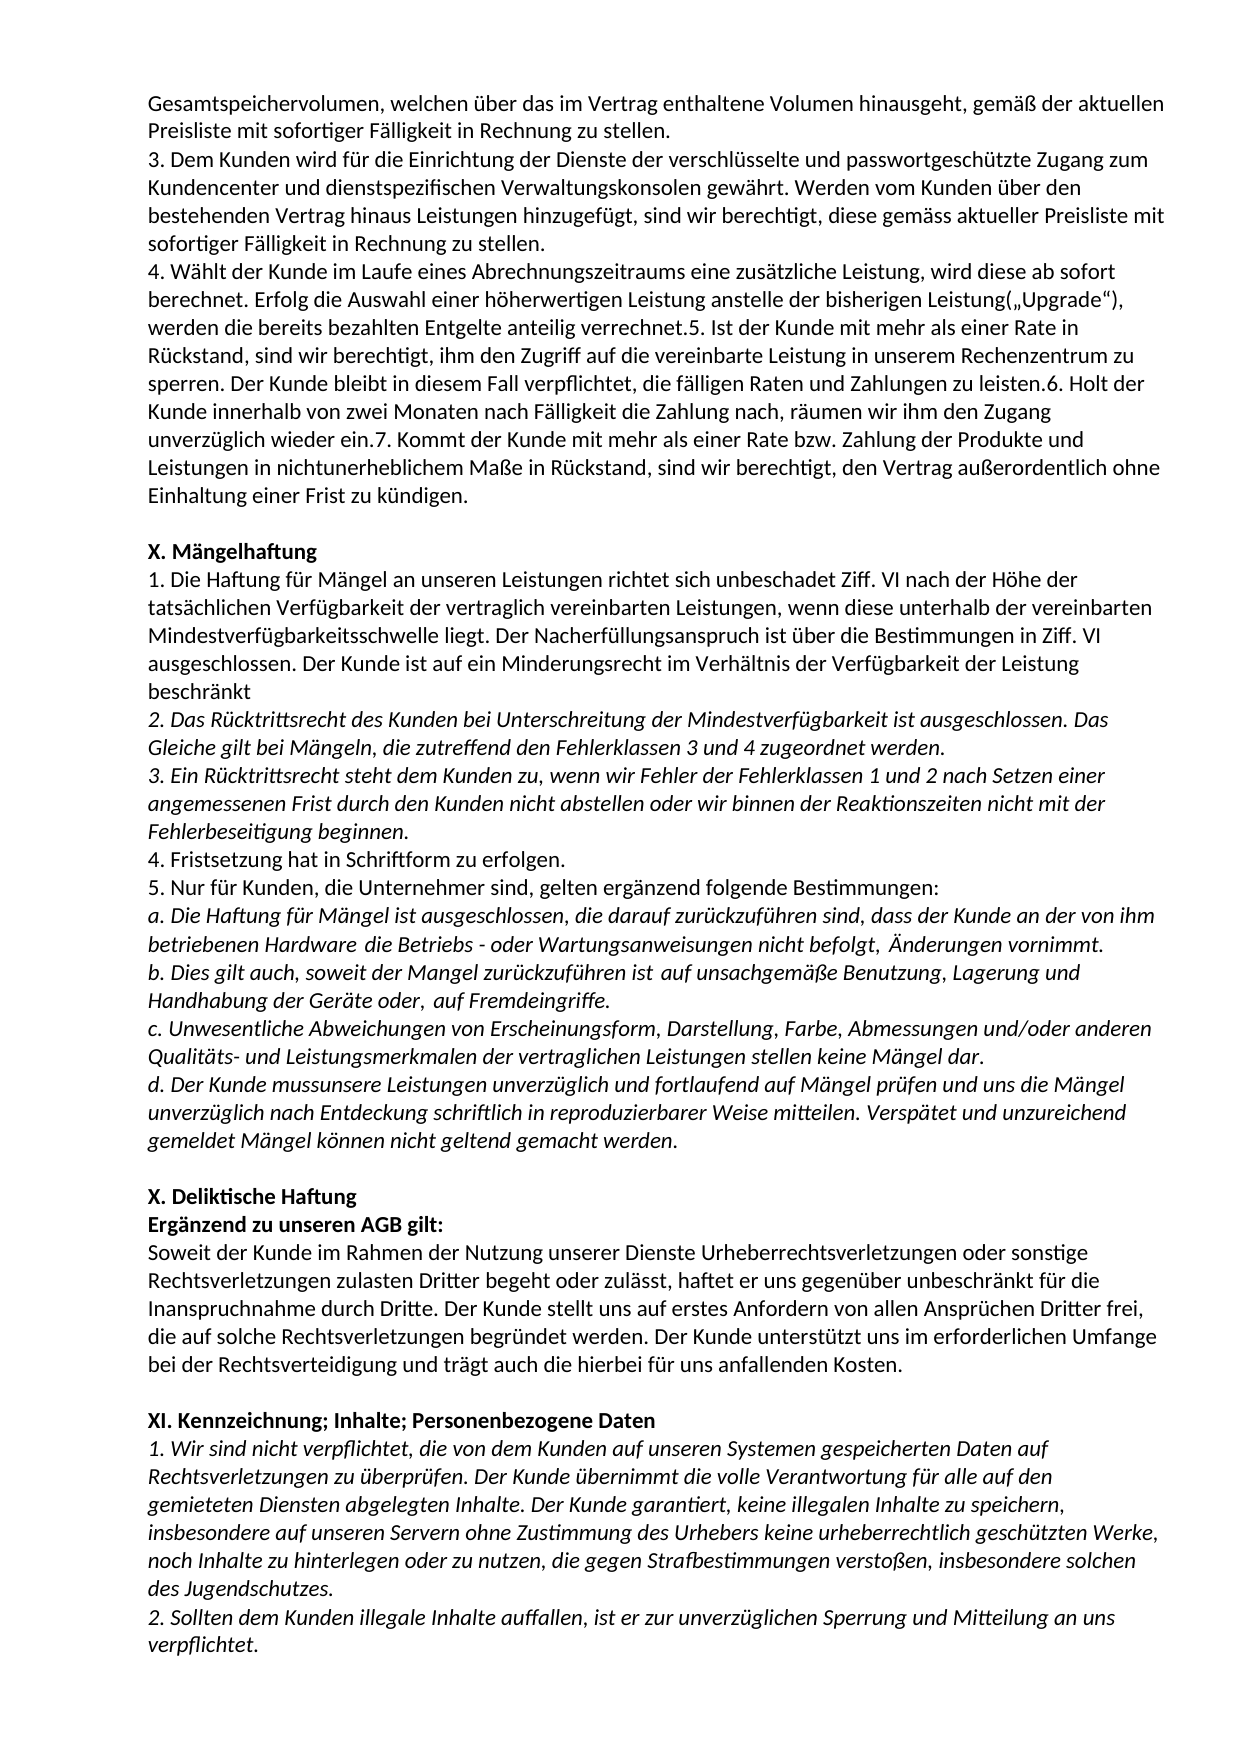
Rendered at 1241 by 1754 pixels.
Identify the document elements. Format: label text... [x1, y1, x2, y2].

text d. Der Kunde mussunsere Leistungen unverzüglich und fortlaufend auf Mängel prüfen und uns die Mängel unverzüglich nach Entdeckung schriftlich in reproduzierbarer Weise mitteilen. Verspätet und unzureichend gemeldet Mängel können nicht geltend gemacht werden. [148, 1070, 1167, 1154]
text Soweit der Kunde im Rahmen der Nutzung unserer Dienste Urheberrechtsverletzungen oder sonstige Rechtsverletzungen zulasten Dritter begeht oder zulässt, haftet er uns gegenüber unbeschränkt für die Inanspruchnahme durch Dritte. Der Kunde stellt uns auf erstes Anfordern von allen Ansprüchen Dritter frei, die auf solche Rechtsverletzungen begründet werden. Der Kunde unterstützt uns im erforderlichen Umfange bei der Rechtsverteidigung und trägt auch die hierbei für uns anfallenden Kosten. [148, 1238, 1167, 1378]
text XI. Kennzeichnung; Inhalte; Personenbezogene Daten [148, 1406, 1167, 1434]
text 1. Die Haftung für Mängel an unseren Leistungen richtet sich unbeschadet Ziff. VI nach der Höhe der tatsächlichen Verfügbarkeit der vertraglich vereinbarten Leistungen, wenn diese unterhalb der vereinbarten Mindestverfügbarkeitsschwelle liegt. Der Nacherfüllungsanspruch ist über die Bestimmungen in Ziff. VI ausgeschlossen. Der Kunde ist auf ein Minderungsrecht im Verhältnis der Verfügbarkeit der Leistung beschränkt [148, 565, 1167, 705]
text b. Dies gilt auch, soweit der Mangel zurückzuführen ist auf unsachgemäße Benutzung, Lagerung und Handhabung der Geräte oder, auf Fremdeingriffe. [148, 958, 1167, 1014]
text X. Mängelhaftung [148, 537, 1167, 565]
text 2. Das Rücktrittsrecht des Kunden bei Unterschreitung der Mindestverfügbarkeit ist ausgeschlossen. Das Gleiche gilt bei Mängeln, die zutreffend den Fehlerklassen 3 und 4 zugeordnet werden. [148, 705, 1167, 761]
text 5. Nur für Kunden, die Unternehmer sind, gelten ergänzend folgende Bestimmungen: [148, 873, 1167, 901]
text 1. Wir sind nicht verpflichtet, die von dem Kunden auf unseren Systemen gespeicherten Daten auf Rechtsverletzungen zu überprüfen. Der Kunde übernimmt die volle Verantwortung für alle auf den gemieteten Diensten abgelegten Inhalte. Der Kunde garantiert, keine illegalen Inhalte zu speichern, insbesondere auf unseren Servern ohne Zustimmung des Urhebers keine urheberrechtlich geschützten Werke, noch Inhalte zu hinterlegen oder zu nutzen, die gegen Strafbestimmungen verstoßen, insbesondere solchen des Jugendschutzes. [148, 1434, 1167, 1603]
text Ergänzend zu unseren AGB gilt: [148, 1210, 1167, 1238]
text c. Unwesentliche Abweichungen von Erscheinungsform, Darstellung, Farbe, Abmessungen und/oder anderen Qualitäts- und Leistungsmerkmalen der vertraglichen Leistungen stellen keine Mängel dar. [148, 1014, 1167, 1070]
text X. Deliktische Haftung [148, 1182, 1167, 1210]
text a. Die Haftung für Mängel ist ausgeschlossen, die darauf zurückzuführen sind, dass der Kunde an der von ihm betriebenen Hardware die Betriebs - oder Wartungsanweisungen nicht befolgt, Änderungen vornimmt. [148, 901, 1167, 958]
text 3. Dem Kunden wird für die Einrichtung der Dienste der verschlüsselte und passwortgeschützte Zugang zum Kundencenter und dienstspezifischen Verwaltungskonsolen gewährt. Werden vom Kunden über den bestehenden Vertrag hinaus Leistungen hinzugefügt, sind wir berechtigt, diese gemäss aktueller Preisliste mit sofortiger Fälligkeit in Rechnung zu stellen. [148, 145, 1167, 257]
text 3. Ein Rücktrittsrecht steht dem Kunden zu, wenn wir Fehler der Fehlerklassen 1 und 2 nach Setzen einer angemessenen Frist durch den Kunden nicht abstellen oder wir binnen der Reaktionszeiten nicht mit der Fehlerbeseitigung beginnen. [148, 761, 1167, 845]
text 4. Wählt der Kunde im Laufe eines Abrechnungszeitraums eine zusätzliche Leistung, wird diese ab sofort berechnet. Erfolg die Auswahl einer höherwertigen Leistung anstelle der bisherigen Leistung(„Upgrade“), werden die bereits bezahlten Entgelte anteilig verrechnet.5. Ist der Kunde mit mehr als einer Rate in Rückstand, sind wir berechtigt, ihm den Zugriff auf die vereinbarte Leistung in unserem Rechenzentrum zu sperren. Der Kunde bleibt in diesem Fall verpflichtet, die fälligen Raten und Zahlungen zu leisten.6. Holt der Kunde innerhalb von zwei Monaten nach Fälligkeit die Zahlung nach, räumen wir ihm den Zugang unverzüglich wieder ein.7. Kommt der Kunde mit mehr als einer Rate bzw. Zahlung der Produkte und Leistungen in nichtunerheblichem Maße in Rückstand, sind wir berechtigt, den Vertrag außerordentlich ohne Einhaltung einer Frist zu kündigen. [148, 257, 1167, 509]
text 4. Fristsetzung hat in Schriftform zu erfolgen. [148, 845, 1167, 873]
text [148, 89, 1167, 145]
text 2. Sollten dem Kunden illegale Inhalte auffallen, ist er zur unverzüglichen Sperrung und Mitteilung an uns verpflichtet. [148, 1603, 1167, 1659]
